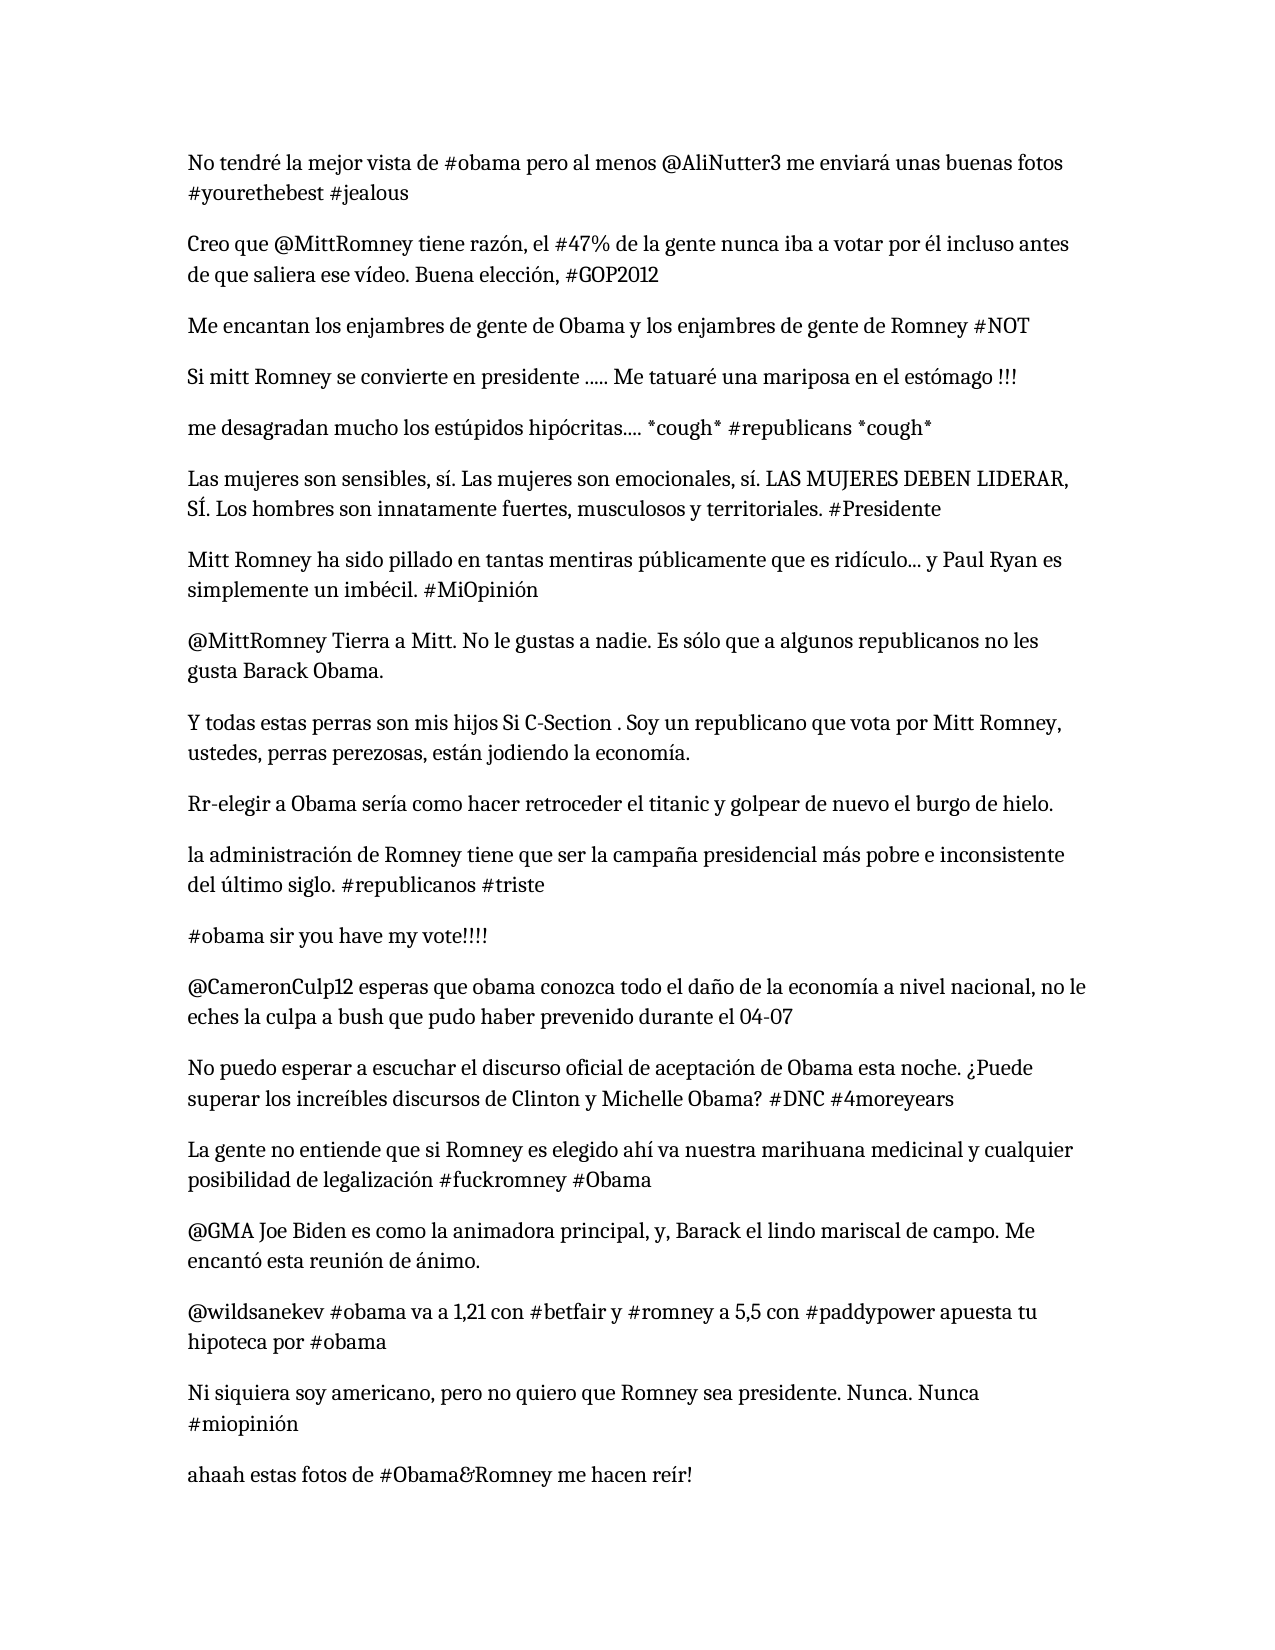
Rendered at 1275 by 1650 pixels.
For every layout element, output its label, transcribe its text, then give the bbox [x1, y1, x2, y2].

text @GMA Joe Biden es como la animadora principal, y, Barack el lindo mariscal de campo. Me encantó esta reunión de ánimo. [187, 1218, 1087, 1274]
text #obama sir you have my vote!!!! [187, 923, 1087, 949]
text Me encantan los enjambres de gente de Obama y los enjambres de gente de Romney #NOT [187, 312, 1087, 339]
text Las mujeres son sensibles, sí. Las mujeres son emocionales, sí. LAS MUJERES DEBEN LIDERAR, SÍ. Los hombres son innatamente fuertes, musculosos y territoriales. #Presidente [187, 466, 1087, 522]
text @MittRomney Tierra a Mitt. No le gustas a nadie. Es sólo que a algunos republicanos no les gusta Barack Obama. [187, 628, 1087, 685]
text Si mitt Romney se convierte en presidente ..... Me tatuaré una mariposa en el estómago !!! [187, 363, 1087, 390]
text Ni siquiera soy americano, pero no quiero que Romney sea presidente. Nunca. Nunca #miopinión [187, 1380, 1087, 1437]
text Mitt Romney ha sido pillado en tantas mentiras públicamente que es ridículo... y Paul Ryan es simplemente un imbécil. #MiOpinión [187, 547, 1087, 603]
text La gente no entiende que si Romney es elegido ahí va nuestra marihuana medicinal y cualquier posibilidad de legalización #fuckromney #Obama [187, 1136, 1087, 1193]
text la administración de Romney tiene que ser la campaña presidencial más pobre e inconsistente del último siglo. #republicanos #triste [187, 842, 1087, 898]
text me desagradan mucho los estúpidos hipócritas.... *cough* #republicans *cough* [187, 414, 1087, 441]
text @wildsanekev #obama va a 1,21 con #betfair y #romney a 5,5 con #paddypower apuesta tu hipoteca por #obama [187, 1299, 1087, 1356]
text ahaah estas fotos de #Obama&Romney me hacen reír! [187, 1461, 1087, 1488]
text @CameronCulp12 esperas que obama conozca todo el daño de la economía a nivel nacional, no le eches la culpa a bush que pudo haber prevenido durante el 04-07 [187, 974, 1087, 1031]
text Rr-elegir a Obama sería como hacer retroceder el titanic y golpear de nuevo el burgo de hielo. [187, 791, 1087, 817]
text No tendré la mejor vista de #obama pero al menos @AliNutter3 me enviará unas buenas fotos #yourethebest #jealous [187, 150, 1087, 207]
text No puedo esperar a escuchar el discurso oficial de aceptación de Obama esta noche. ¿Puede superar los increíbles discursos de Clinton y Michelle Obama? #DNC #4moreyears [187, 1055, 1087, 1112]
text Y todas estas perras son mis hijos Si C-Section . Soy un republicano que vota por Mitt Romney, ustedes, perras perezosas, están jodiendo la economía. [187, 709, 1087, 766]
text Creo que @MittRomney tiene razón, el #47% de la gente nunca iba a votar por él incluso antes de que saliera ese vídeo. Buena elección, #GOP2012 [187, 231, 1087, 288]
